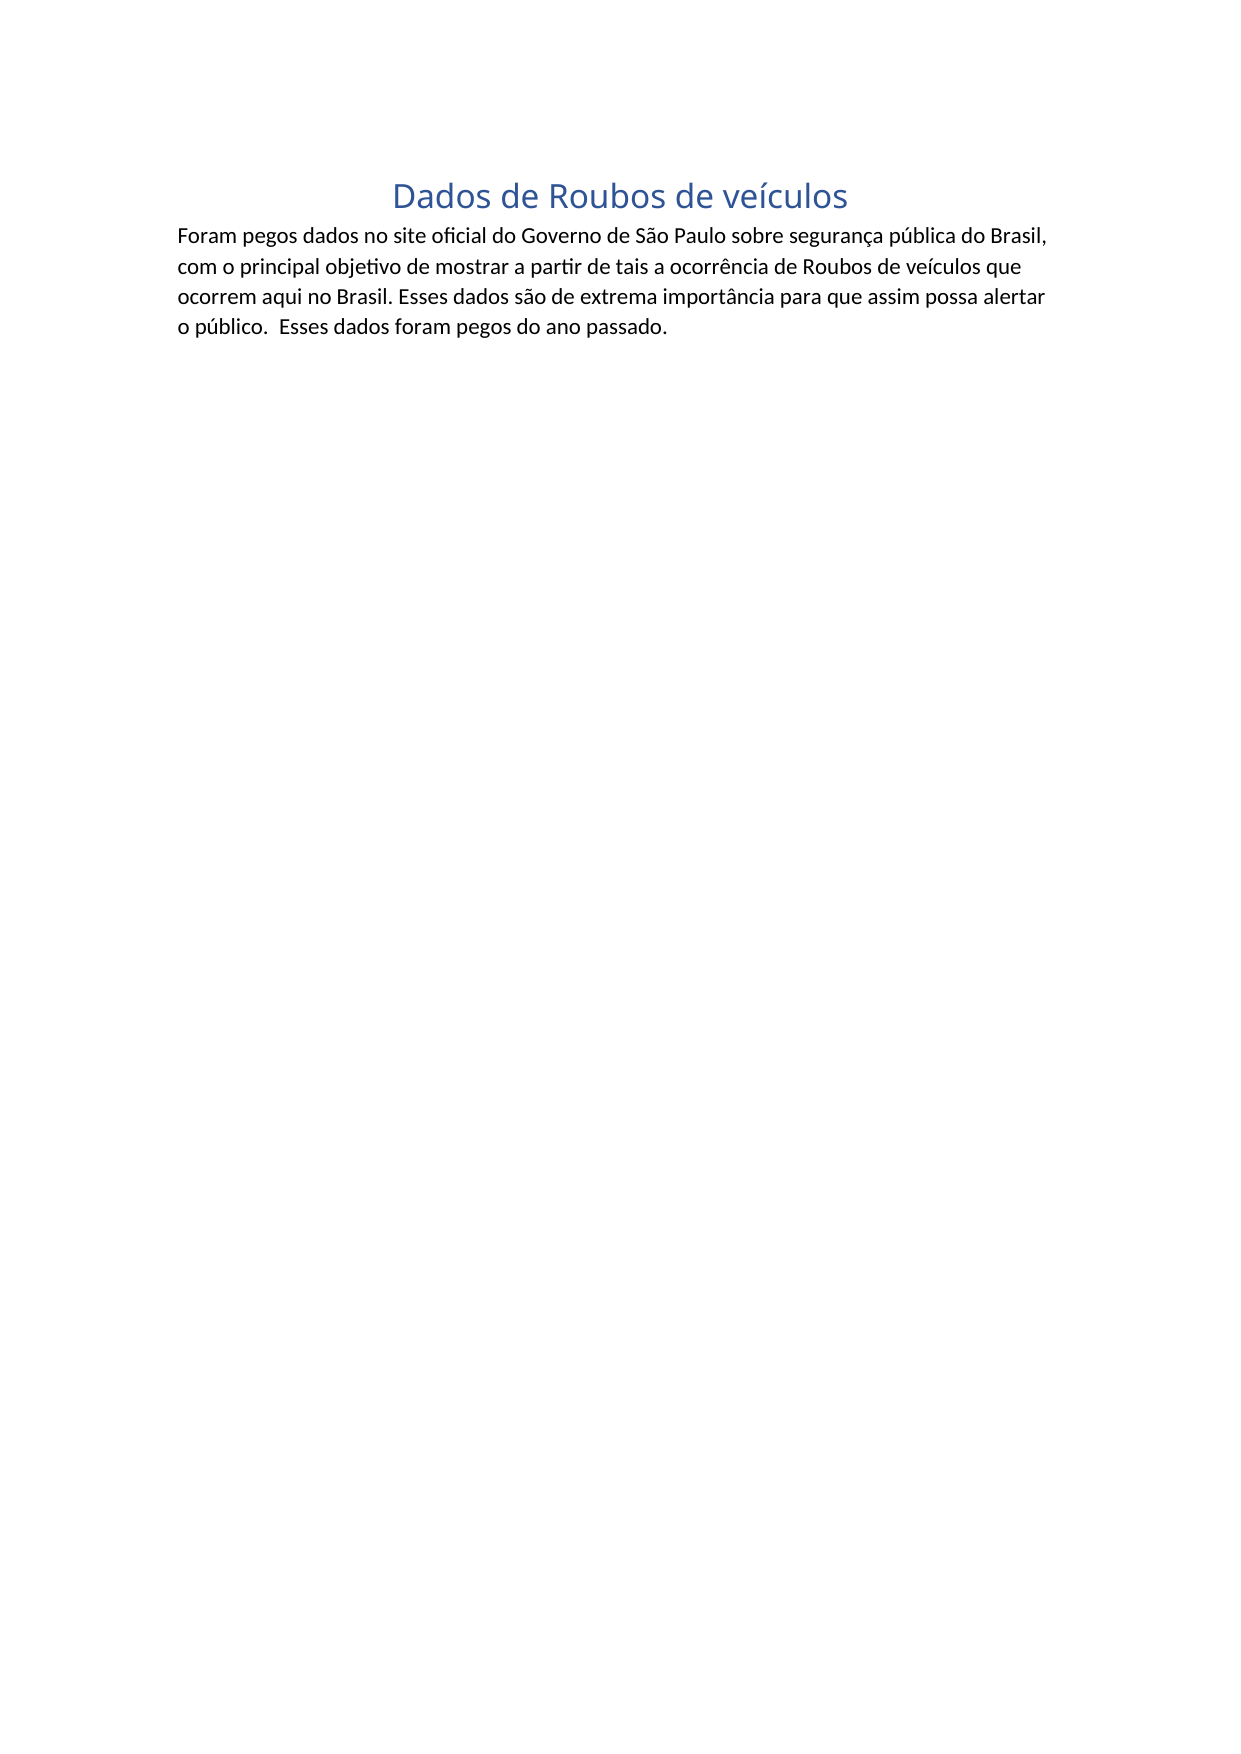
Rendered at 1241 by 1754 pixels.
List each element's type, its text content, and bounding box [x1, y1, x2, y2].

text Foram pegos dados no site oficial do Governo de São Paulo sobre segurança pública do Brasil, com o principal objetivo de mostrar a partir de tais a ocorrência de Roubos de veículos que ocorrem aqui no Brasil. Esses dados são de extrema importância para que assim possa alertar o público. Esses dados foram pegos do ano passado. [177, 222, 1063, 340]
subtitle Dados de Roubos de veículos [177, 173, 1063, 218]
